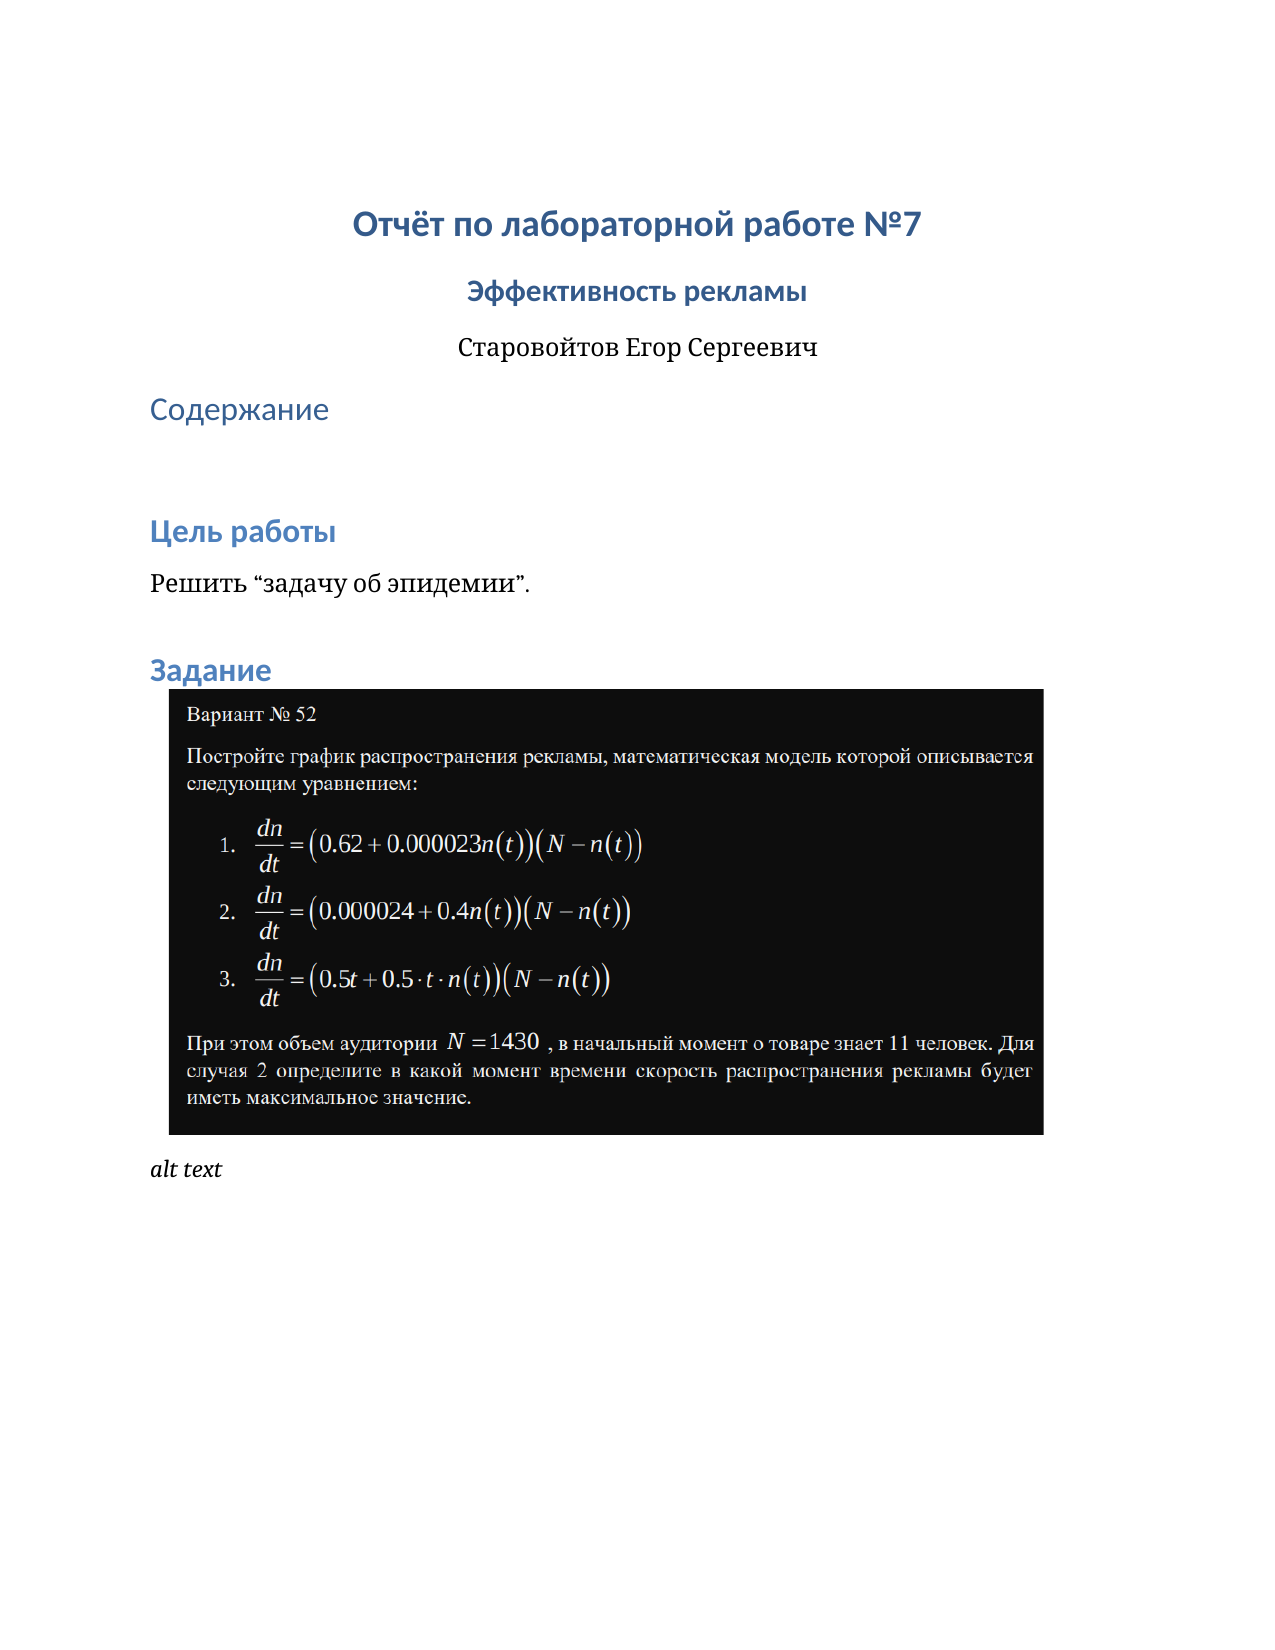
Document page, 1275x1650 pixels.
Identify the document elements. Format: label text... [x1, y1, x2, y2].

subtitle Эффективность рекламы [150, 271, 1125, 309]
subtitle Задание [150, 649, 1125, 689]
subtitle Цель работы [150, 510, 1125, 551]
text alt text [150, 1155, 1125, 1184]
text Решить “задачу об эпидемии”. [150, 570, 1125, 599]
title Отчёт по лабораторной работе №7 [150, 200, 1125, 246]
picture [168, 689, 1044, 1135]
text Старовойтов Егор Сергеевич [150, 334, 1125, 363]
